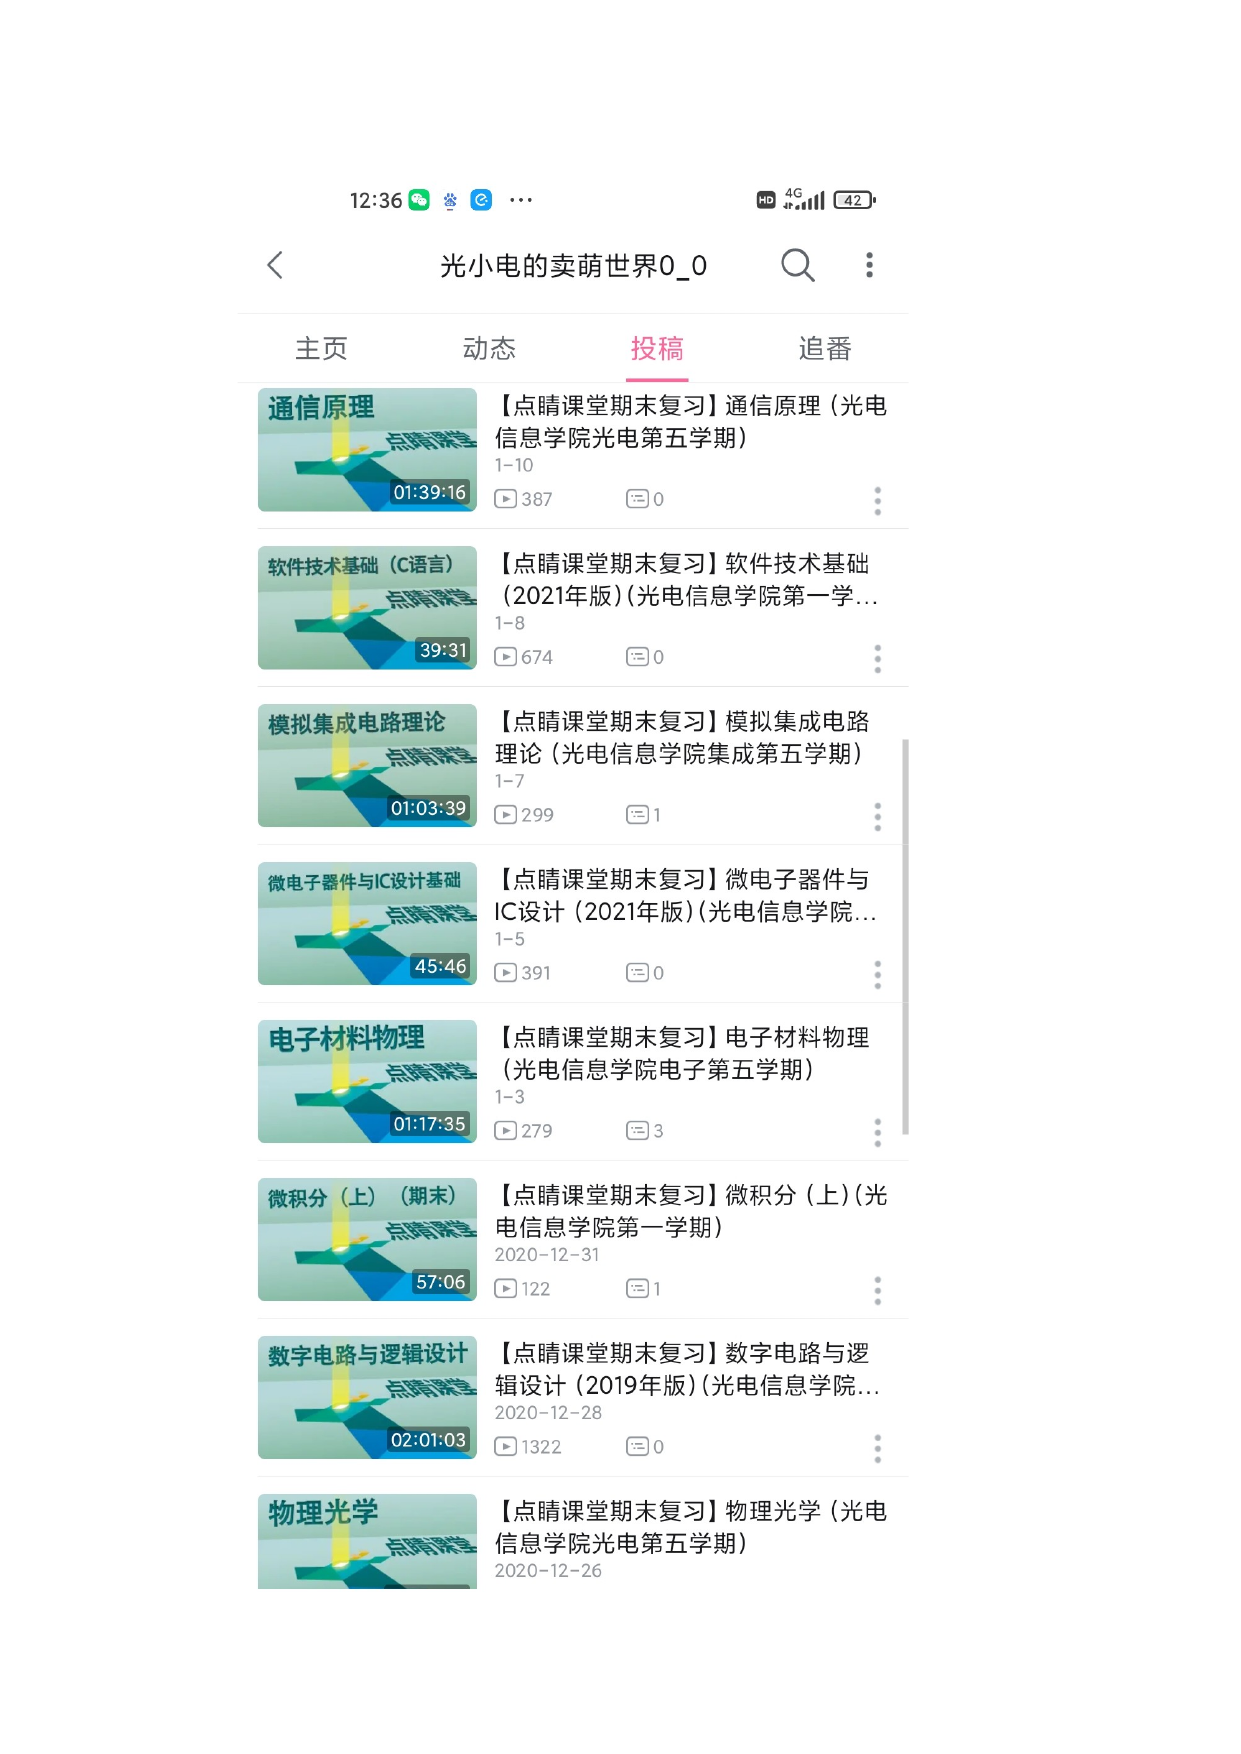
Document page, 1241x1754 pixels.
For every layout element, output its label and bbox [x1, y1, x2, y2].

picture [237, 162, 909, 1592]
